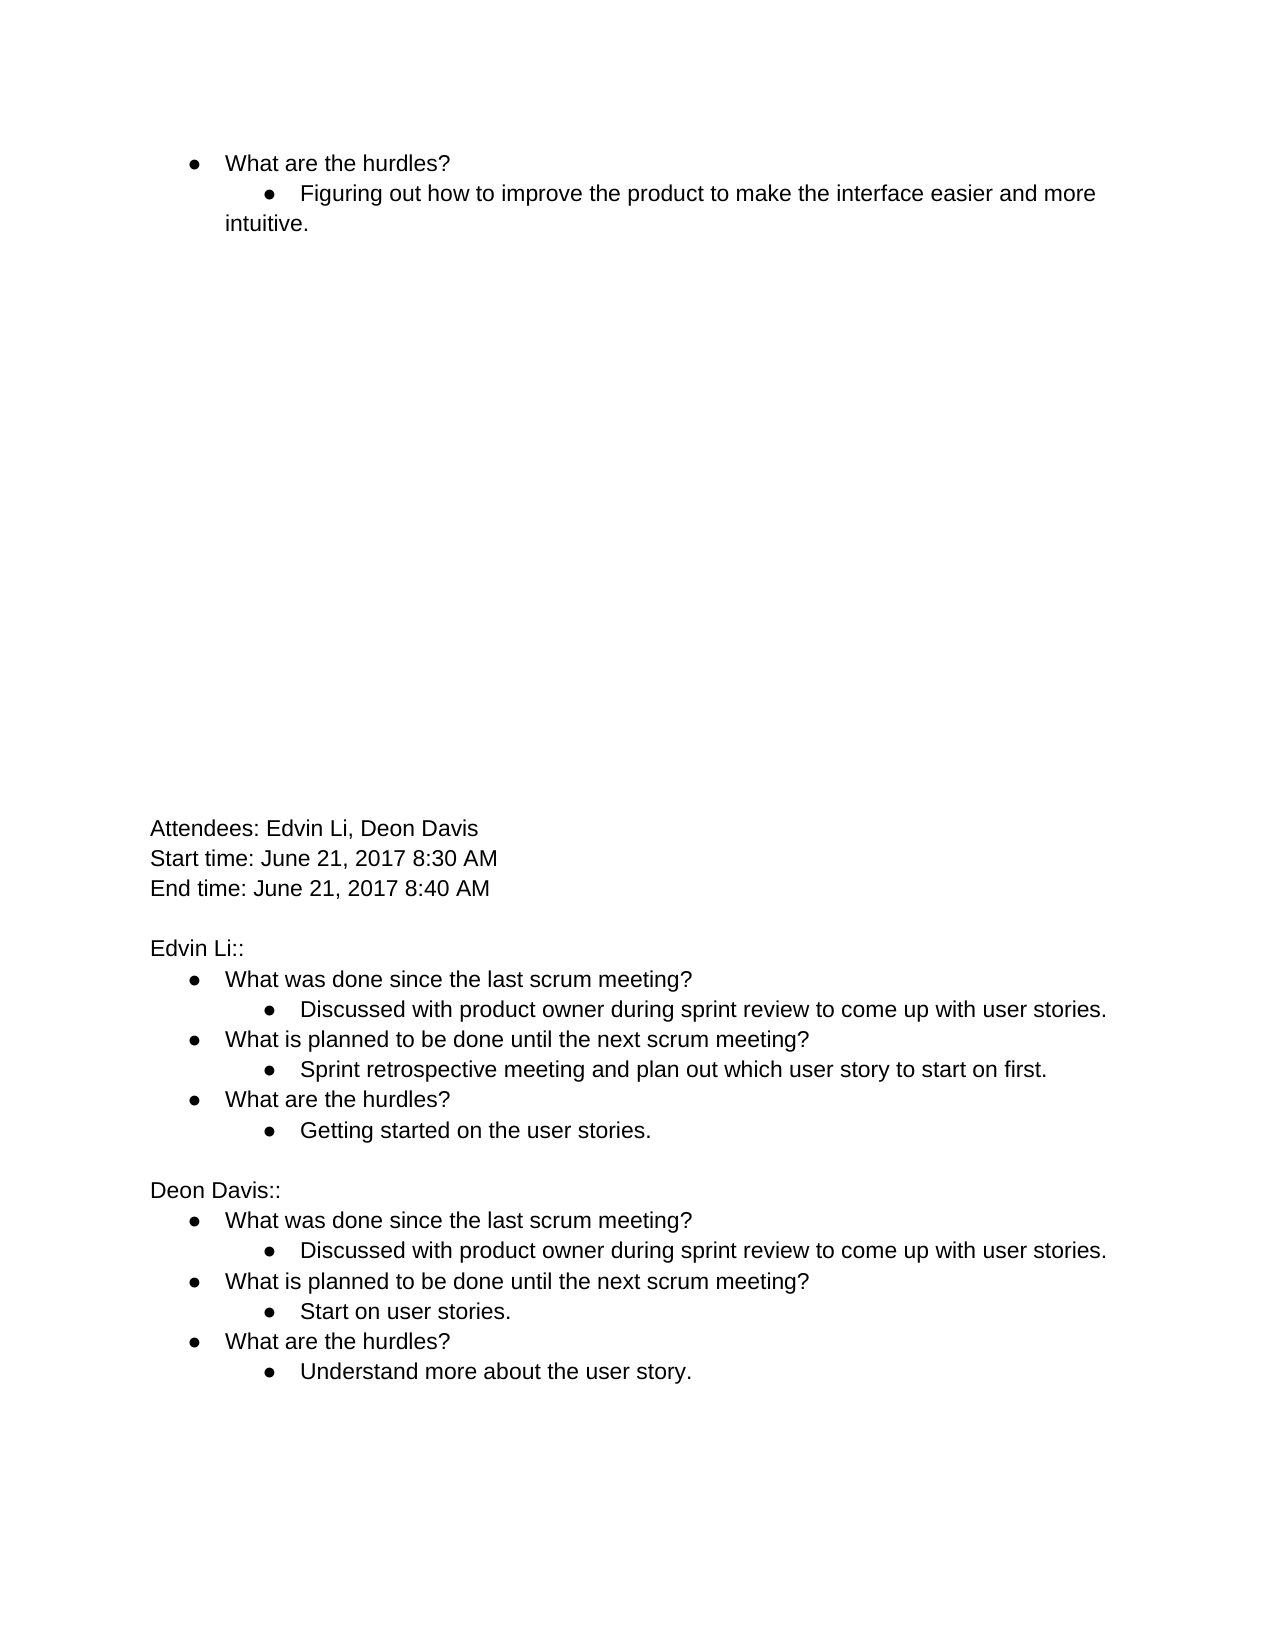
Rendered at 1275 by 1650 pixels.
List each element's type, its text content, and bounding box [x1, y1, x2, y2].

list What are the hurdles? [187, 150, 1125, 176]
text Deon Davis:: [150, 1177, 1125, 1203]
list What was done since the last scrum meeting? [187, 966, 1125, 992]
text Start time: June 21, 2017 8:30 AM [150, 845, 1125, 871]
list Discussed with product owner during sprint review to come up with user stories. [225, 996, 1125, 1022]
list What are the hurdles? [187, 1086, 1125, 1113]
list Understand more about the user story. [225, 1358, 1125, 1385]
list Sprint retrospective meeting and plan out which user story to start on first. [225, 1056, 1125, 1083]
text End time: June 21, 2017 8:40 AM [150, 875, 1125, 901]
text Edvin Li:: [150, 935, 1125, 962]
list What are the hurdles? [187, 1328, 1125, 1354]
list Figuring out how to improve the product to make the interface easier and more intuitive. [225, 180, 1125, 237]
text Attendees: Edvin Li, Deon Davis [150, 814, 1125, 841]
list Getting started on the user stories. [225, 1117, 1125, 1143]
list What was done since the last scrum meeting? [187, 1207, 1125, 1234]
list What is planned to be done until the next scrum meeting? [187, 1268, 1125, 1294]
list What is planned to be done until the next scrum meeting? [187, 1026, 1125, 1052]
list Start on user stories. [225, 1298, 1125, 1324]
list Discussed with product owner during sprint review to come up with user stories. [225, 1237, 1125, 1264]
